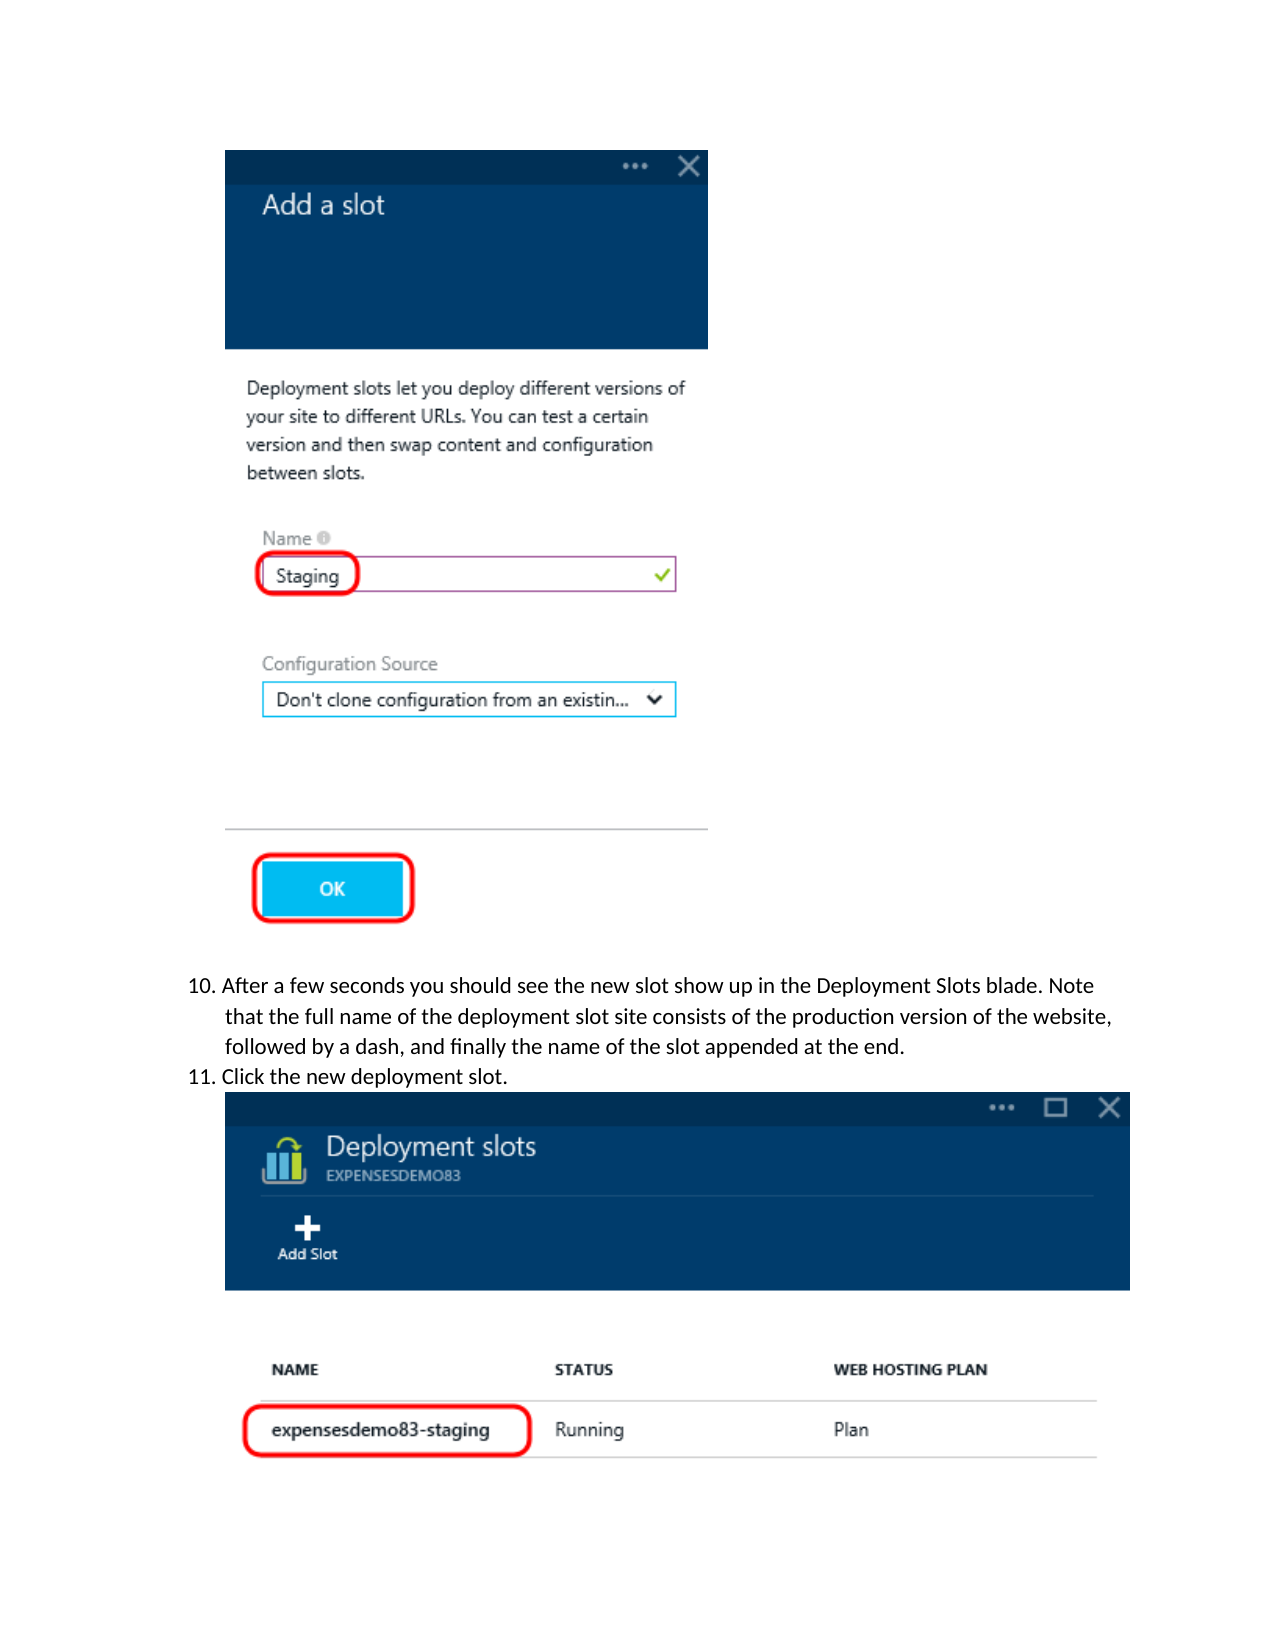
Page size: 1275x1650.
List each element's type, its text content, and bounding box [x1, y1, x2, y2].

picture [225, 1092, 1130, 1474]
picture [225, 150, 708, 940]
list After a few seconds you should see the new slot show up in the Deployment Slots blade. Note that the full name of the deployment slot site consists of the production version of the website, followed by a dash, and finally the name of the slot appended at the end. [187, 972, 1125, 1060]
list Click the new deployment slot. [187, 1062, 1125, 1090]
